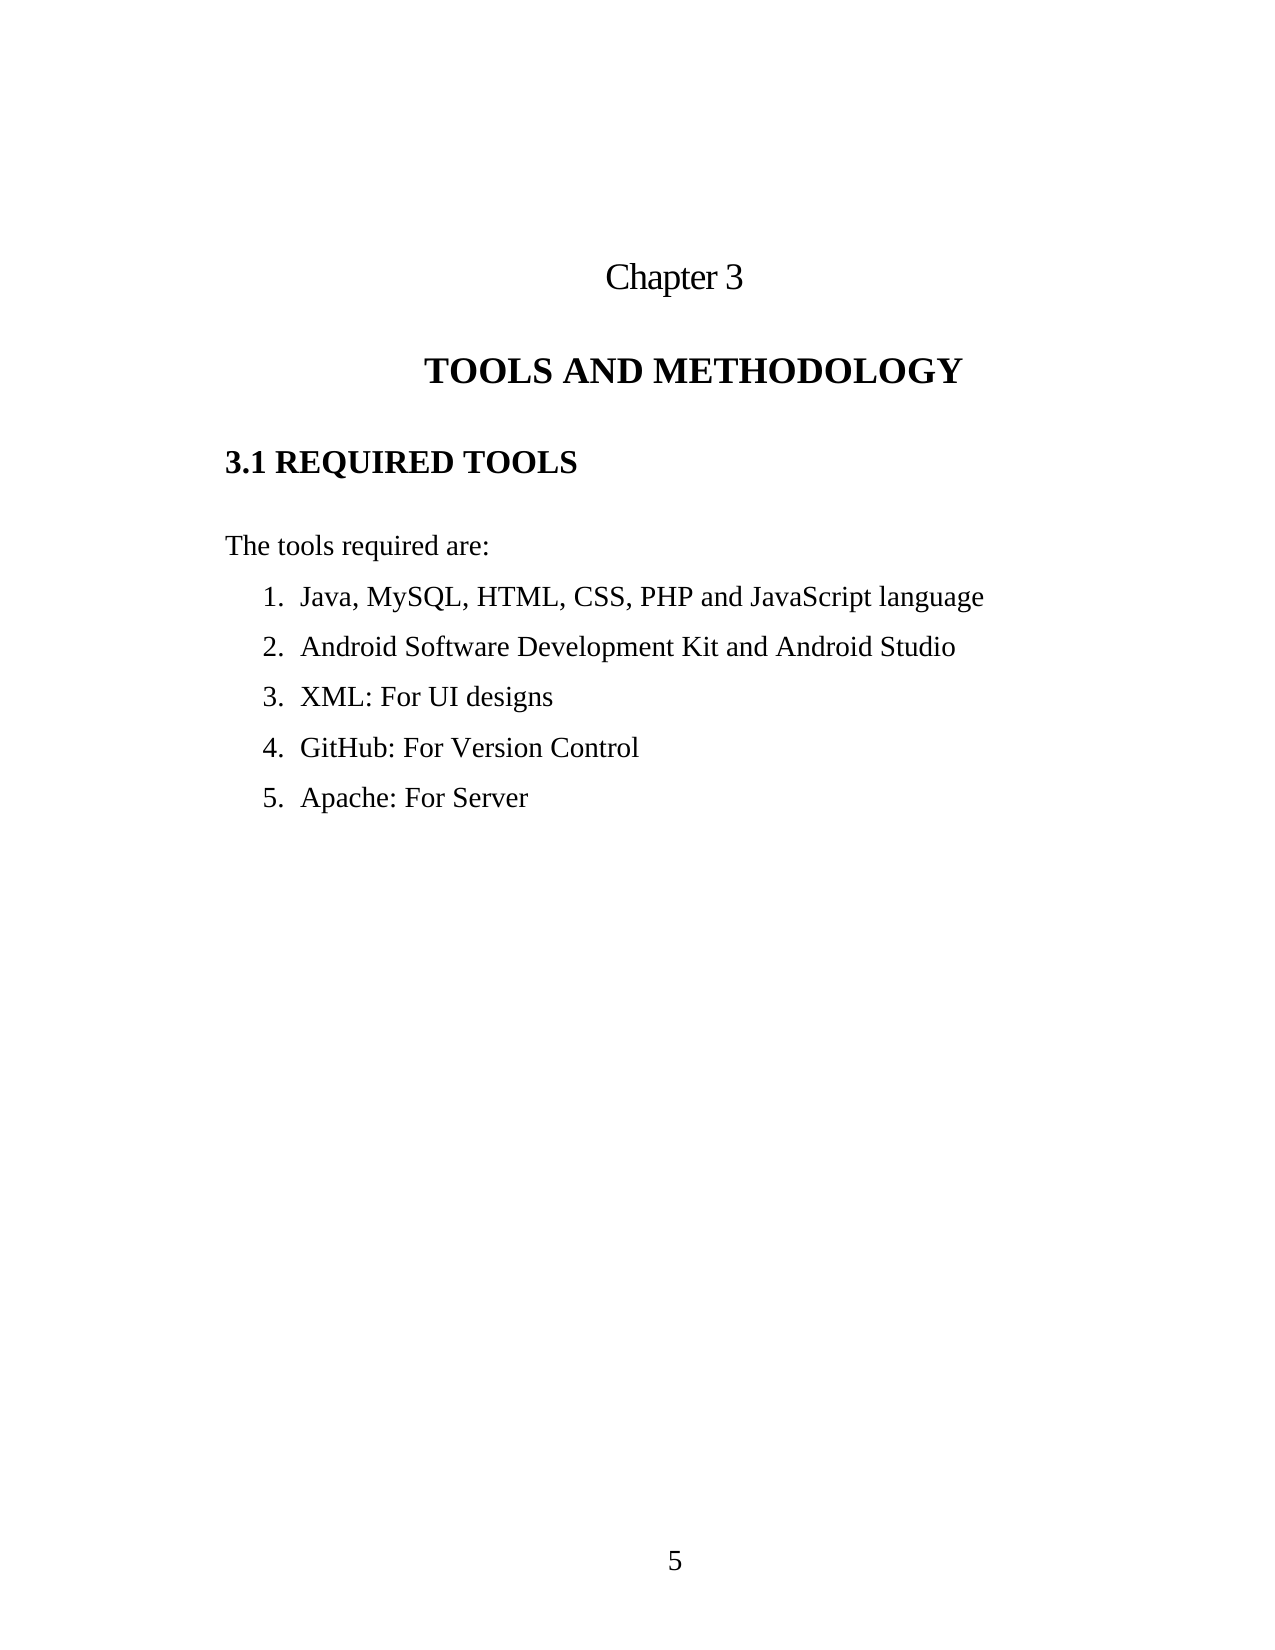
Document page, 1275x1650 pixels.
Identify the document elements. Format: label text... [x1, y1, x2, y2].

list Android Software Development Kit and Android Studio [262, 629, 1125, 663]
text The tools required are: [225, 528, 1125, 562]
list GitHub: For Version Control [262, 730, 1125, 763]
title Chapter 3 [225, 254, 1125, 297]
list Apache: For Server [262, 780, 1125, 814]
list XML: For UI designs [262, 679, 1125, 713]
subtitle 3.1 REQUIRED TOOLS [225, 442, 1125, 480]
list Java, MySQL, HTML, CSS, PHP and JavaScript language [262, 579, 1125, 612]
subtitle TOOLS AND METHODOLOGY [262, 348, 1125, 391]
